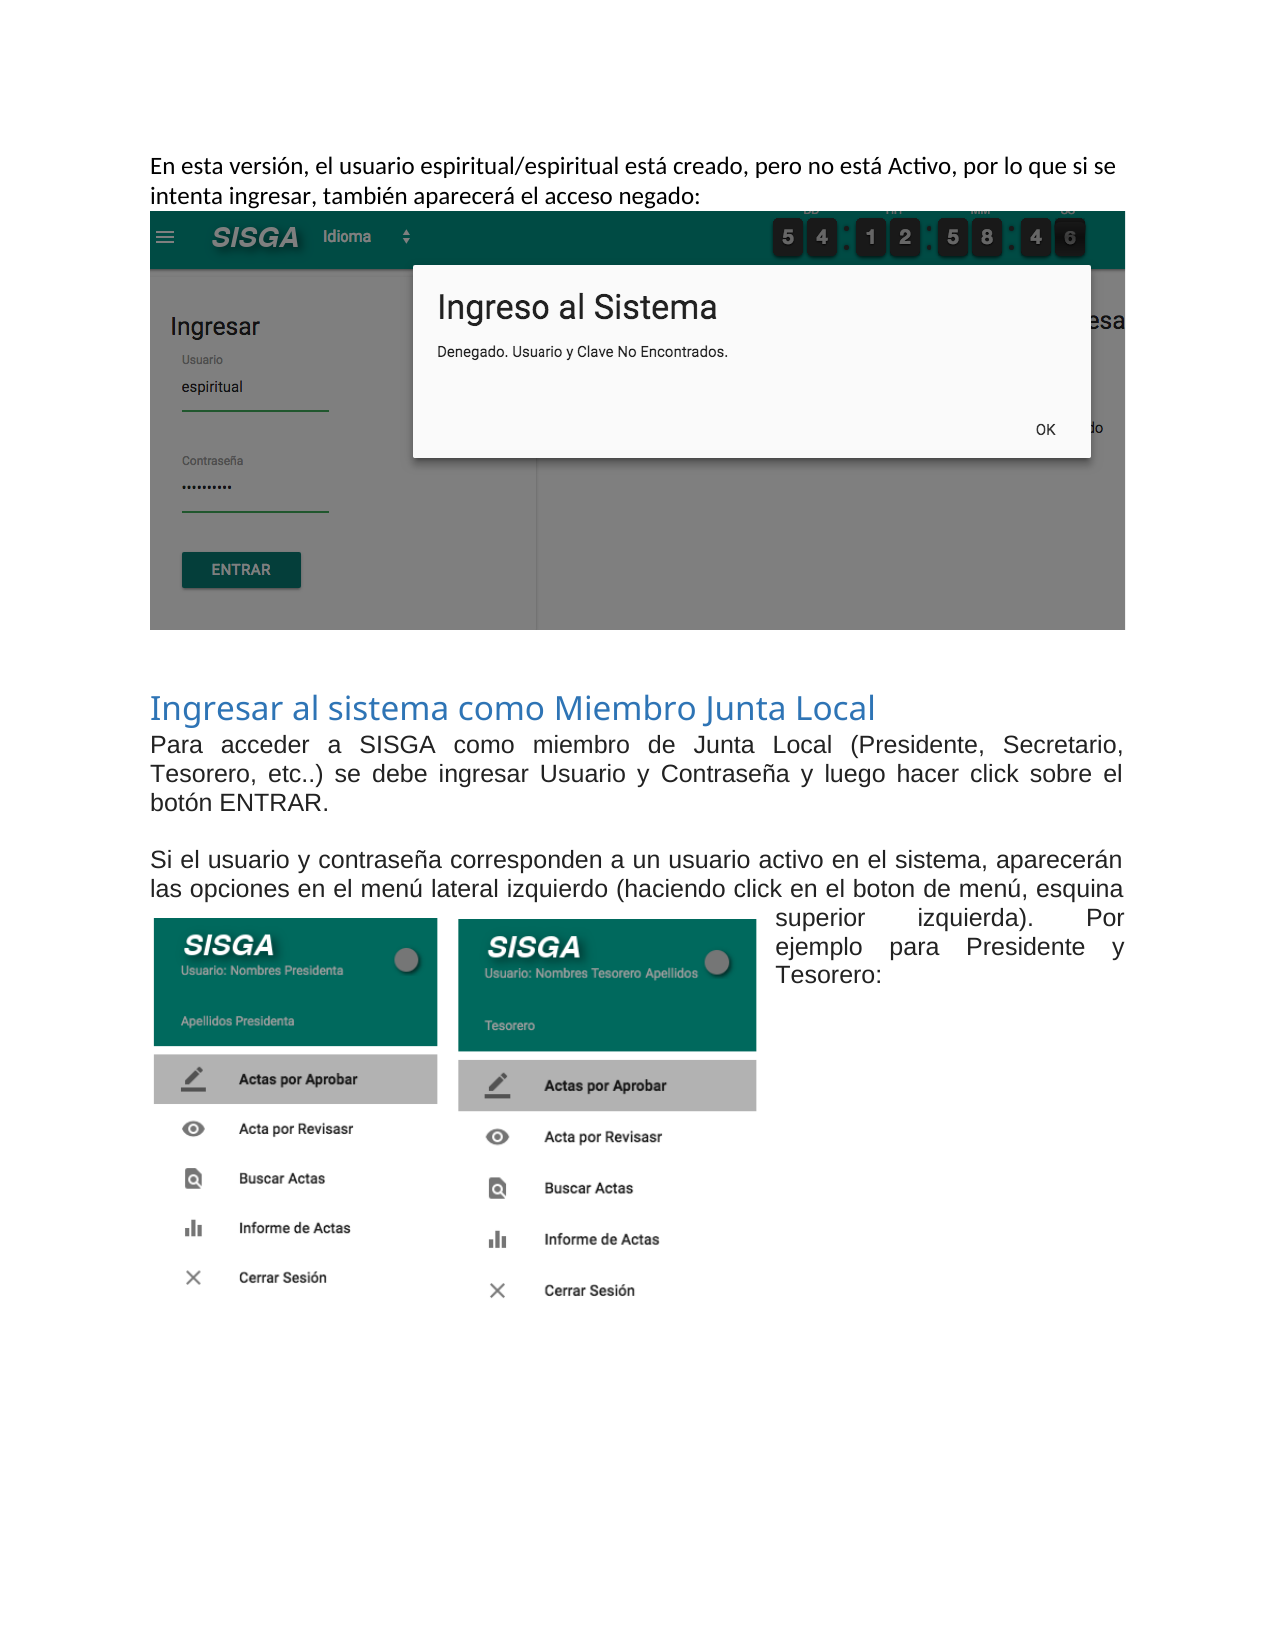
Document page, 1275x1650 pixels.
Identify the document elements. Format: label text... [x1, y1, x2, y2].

subtitle Ingresar al sistema como Miembro Junta Local [150, 685, 1125, 730]
picture [458, 919, 757, 1360]
text Si el usuario y contraseña corresponden a un usuario activo en el sistema, aparecerán las opciones en el menú lateral izquierdo (haciendo click en el boton de menú, esquina superior izquierda). Por ejemplo para Presidente y Tesorero: [150, 845, 1125, 989]
text Para acceder a SISGA como miembro de Junta Local (Presidente, Secretario, Tesorero, etc..) se debe ingresar Usuario y Contraseña y luego hacer click sobre el botón ENTRAR. [150, 730, 1125, 817]
picture [150, 211, 1125, 630]
picture [153, 918, 438, 1351]
text En esta versión, el usuario espiritual/espiritual está creado, pero no está Activo, por lo que si se intenta ingresar, también aparecerá el acceso negado: [150, 150, 1125, 211]
